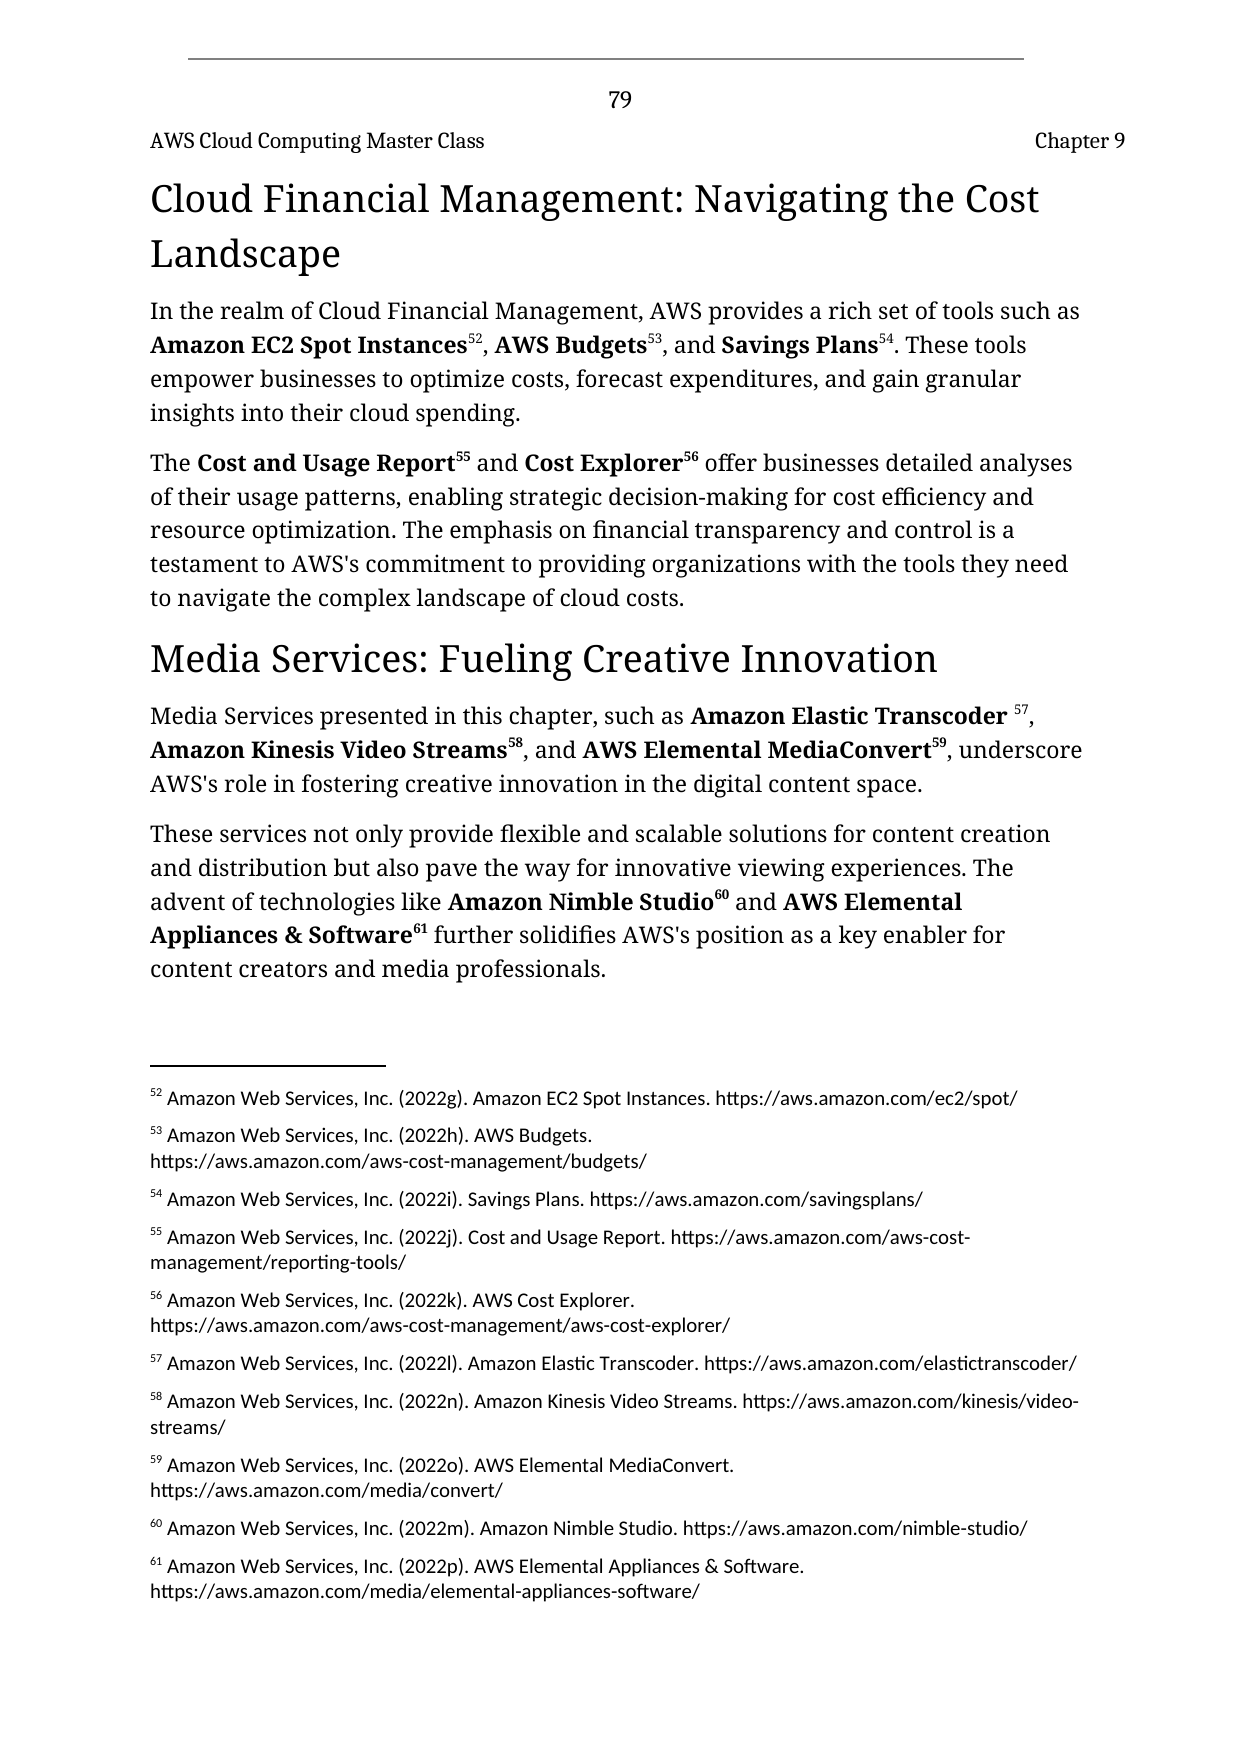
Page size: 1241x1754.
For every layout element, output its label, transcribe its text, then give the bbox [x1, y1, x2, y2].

text Media Services: Fueling Creative Innovation [150, 632, 1090, 683]
text In the realm of Cloud Financial Management, AWS provides a rich set of tools such as Amazon EC2 Spot Instances, AWS Budgets, and Savings Plans. These tools empower businesses to optimize costs, forecast expenditures, and gain granular insights into their cloud spending. [150, 295, 1090, 428]
text The Cost and Usage Report and Cost Explorer offer businesses detailed analyses of their usage patterns, enabling strategic decision-making for cost efficiency and resource optimization. The emphasis on financial transparency and control is a testament to AWS's commitment to providing organizations with the tools they need to navigate the complex landscape of cloud costs. [150, 447, 1090, 613]
text Cloud Financial Management: Navigating the Cost Landscape [150, 173, 1090, 279]
text Media Services presented in this chapter, such as Amazon Elastic Transcoder , Amazon Kinesis Video Streams, and AWS Elemental MediaConvert, underscore AWS's role in fostering creative innovation in the digital content space. [150, 700, 1090, 799]
text These services not only provide flexible and scalable solutions for content creation and distribution but also pave the way for innovative viewing experiences. The advent of technologies like Amazon Nimble Studio and AWS Elemental Appliances & Software further solidifies AWS's position as a key enabler for content creators and media professionals. [150, 818, 1090, 984]
